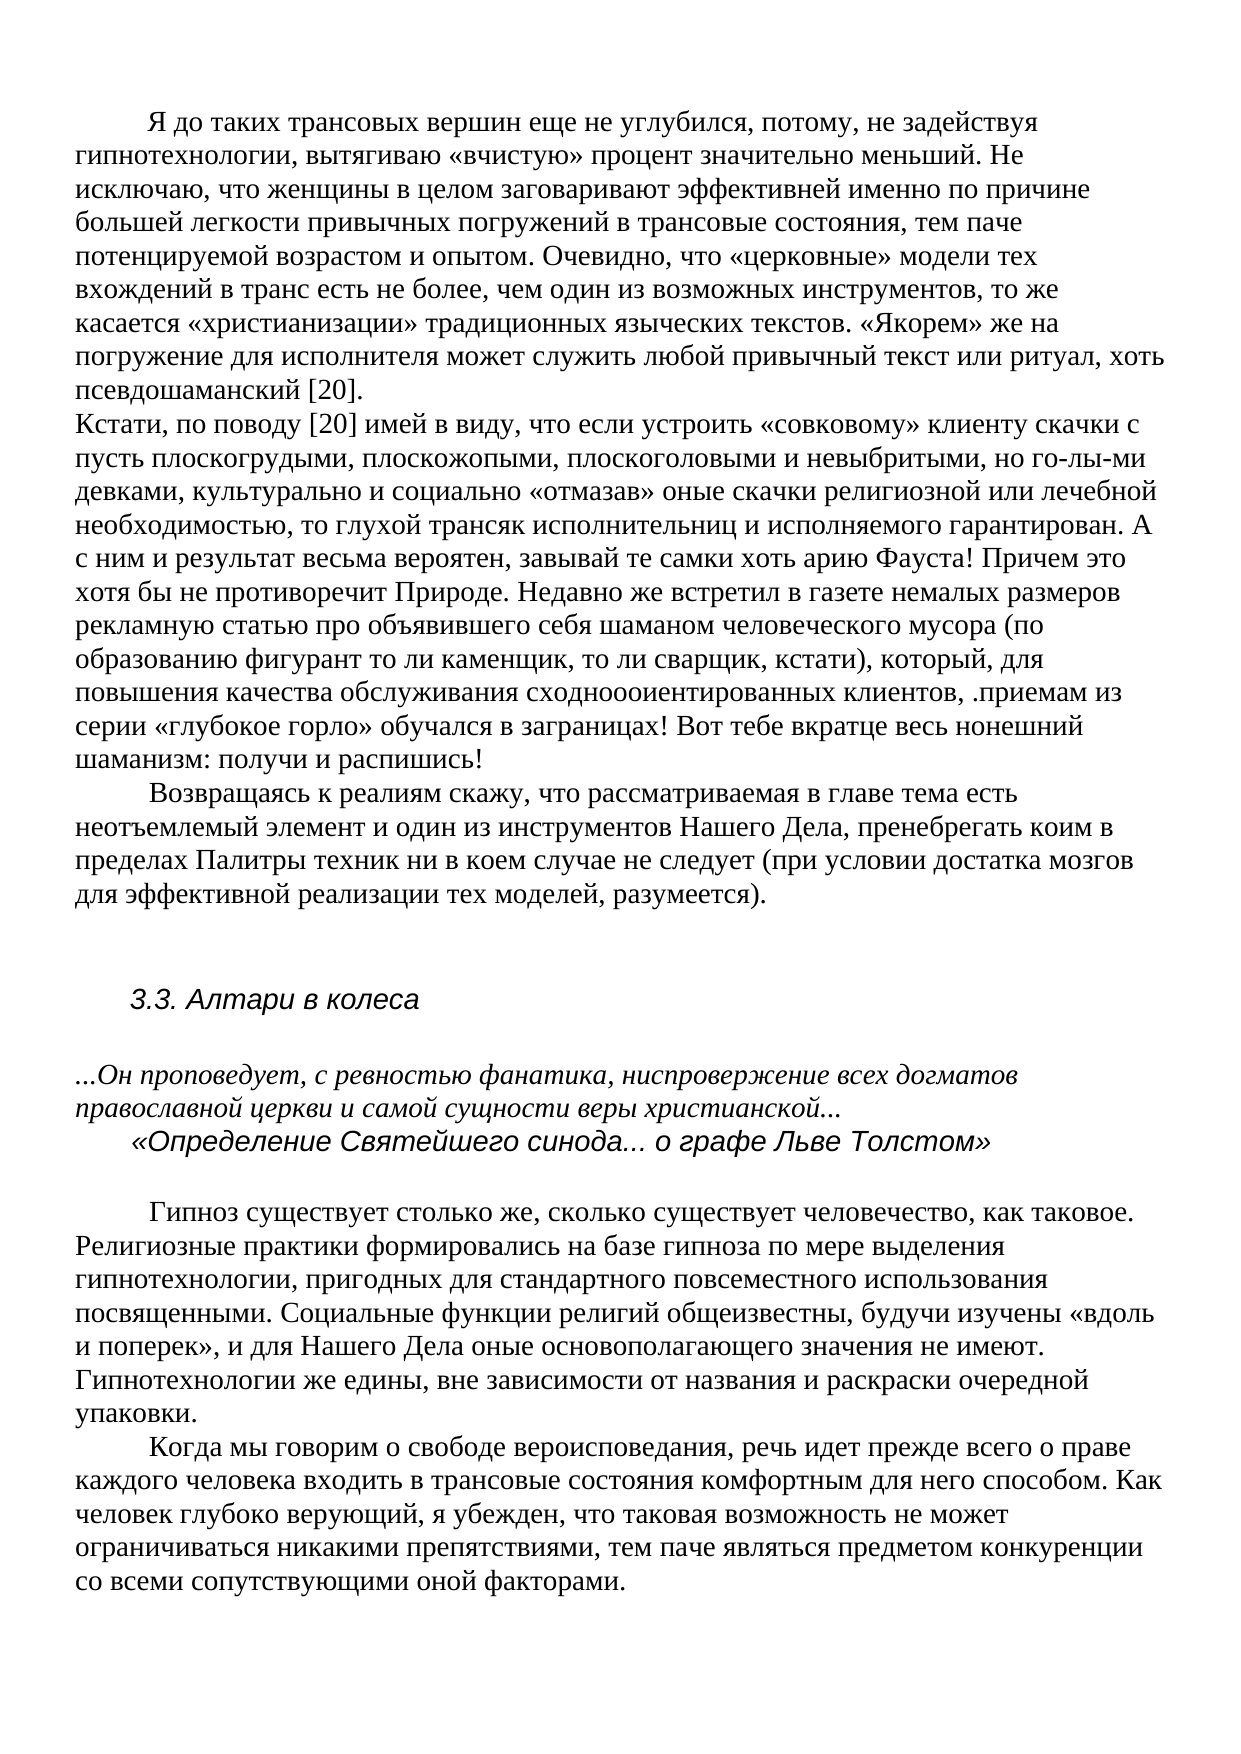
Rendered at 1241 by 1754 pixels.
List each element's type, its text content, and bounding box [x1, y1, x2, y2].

text Возвращаясь к реалиям скажу, что рассматриваемая в главе тема есть неотъемлемый элемент и один из инструментов Нашего Дела, пренебрегать коим в пределах Палитры техник ни в коем случае не следует (при условии достатка мозгов для эффективной реализации тех моделей, разумеется). [75, 775, 1165, 909]
text «Определение Святейшего синода... о графе Льве Толстом» [75, 1124, 1165, 1158]
text ...Он проповедует, с ревностью фанатика, ниспровержение всех догматов православной церкви и самой сущности веры христианской... [75, 1057, 1165, 1124]
text Кстати, по поводу [20] имей в виду, что если устроить «совковому» клиенту скачки с пусть плоскогрудыми, плоскожопыми, плоскоголовыми и невыбритыми, но го-лы-ми девками, культурально и социально «отмазав» оные скачки религиозной или лечебной необходимостью, то глухой трансяк исполнительниц и исполняемого гарантирован. А с ним и результат весьма вероятен, завывай те самки хоть арию Фауста! Причем это хотя бы не противоречит Природе. Недавно же встретил в газете немалых размеров рекламную статью про объявившего себя шаманом человеческого мусора (по образованию фигурант то ли каменщик, то ли сварщик, кстати), который, для повышения качества обслуживания сходноооиентированных клиентов, .приемам из серии «глубокое горло» обучался в заграницах! Вот тебе вкратце весь нонешний шаманизм: получи и распишись! [75, 406, 1165, 775]
text Когда мы говорим о свободе вероисповедания, речь идет прежде всего о праве каждого человека входить в трансовые состояния комфортным для него способом. Как человек глубоко верующий, я убежден, что таковая возможность не может ограничиваться никакими препятствиями, тем паче являться предметом конкуренции со всеми сопутствующими оной факторами. [75, 1429, 1165, 1597]
text Я до таких трансовых вершин еще не углубился, потому, не задействуя гипнотехнологии, вытягиваю «вчистую» процент значительно меньший. Не исключаю, что женщины в целом заговаривают эффективней именно по причине большей легкости привычных погружений в трансовые состояния, тем паче потенцируемой возрастом и опытом. Очевидно, что «церковные» модели тех вхождений в транс есть не более, чем один из возможных инструментов, то же касается «христианизации» традиционных языческих текстов. «Якорем» же на погружение для исполнителя может служить любой привычный текст или ритуал, хоть псевдошаманский [20]. [75, 104, 1165, 406]
text Гипноз существует столько же, сколько существует человечество, как таковое. Религиозные практики формировались на базе гипноза по мере выделения гипнотехнологии, пригодных для стандартного повсеместного использования посвященными. Социальные функции религий общеизвестны, будучи изучены «вдоль и поперек», и для Нашего Дела оные основополагающего значения не имеют. Гипнотехнологии же едины, вне зависимости от названия и раскраски очередной упаковки. [75, 1194, 1165, 1429]
text 3.3. Алтари в колеса [75, 982, 1165, 1015]
